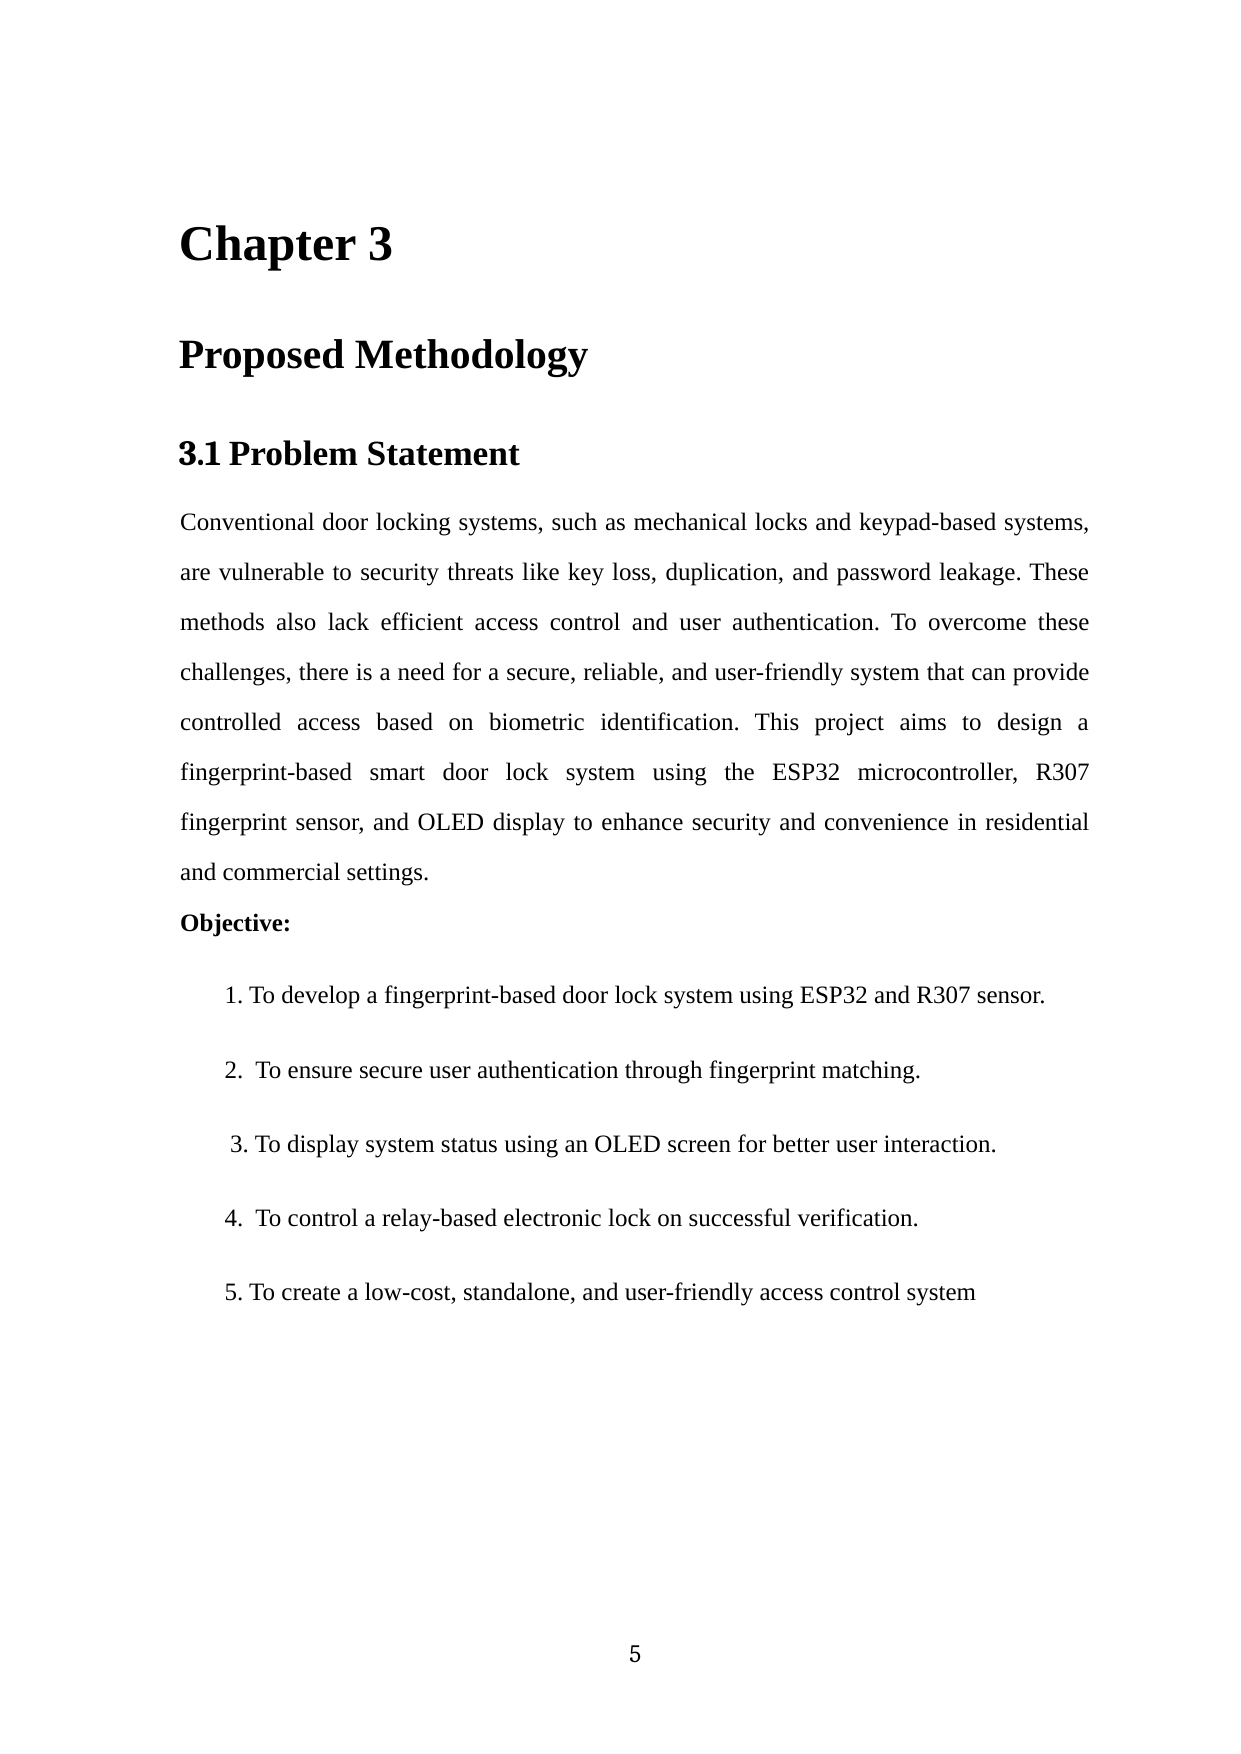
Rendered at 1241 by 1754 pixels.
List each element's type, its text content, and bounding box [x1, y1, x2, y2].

text 5. To create a low-cost, standalone, and user-friendly access control system [224, 1277, 1090, 1306]
text 3. To display system status using an OLED screen for better user interaction. [180, 1129, 1090, 1157]
subtitle Chapter 3 [178, 213, 1090, 271]
text 4. To control a relay-based electronic lock on successful verification. [224, 1203, 1090, 1232]
subtitle 3.1 Problem Statement [178, 432, 1090, 474]
subtitle Proposed Methodology [178, 329, 1090, 377]
text 1. To develop a fingerprint-based door lock system using ESP32 and R307 sensor. [224, 981, 1090, 1009]
text 2. To ensure secure user authentication through fingerprint matching. [224, 1055, 1090, 1083]
text Conventional door locking systems, such as mechanical locks and keypad-based systems, are vulnerable to security threats like key loss, duplication, and password leakage. These methods also lack efficient access control and user authentication. To overcome these challenges, there is a need for a secure, reliable, and user-friendly system that can provide controlled access based on biometric identification. This project aims to design a fingerprint-based smart door lock system using the ESP32 microcontroller, R307 fingerprint sensor, and OLED display to enhance security and convenience in residential and commercial settings. [180, 507, 1090, 886]
text Objective: [180, 908, 1090, 937]
